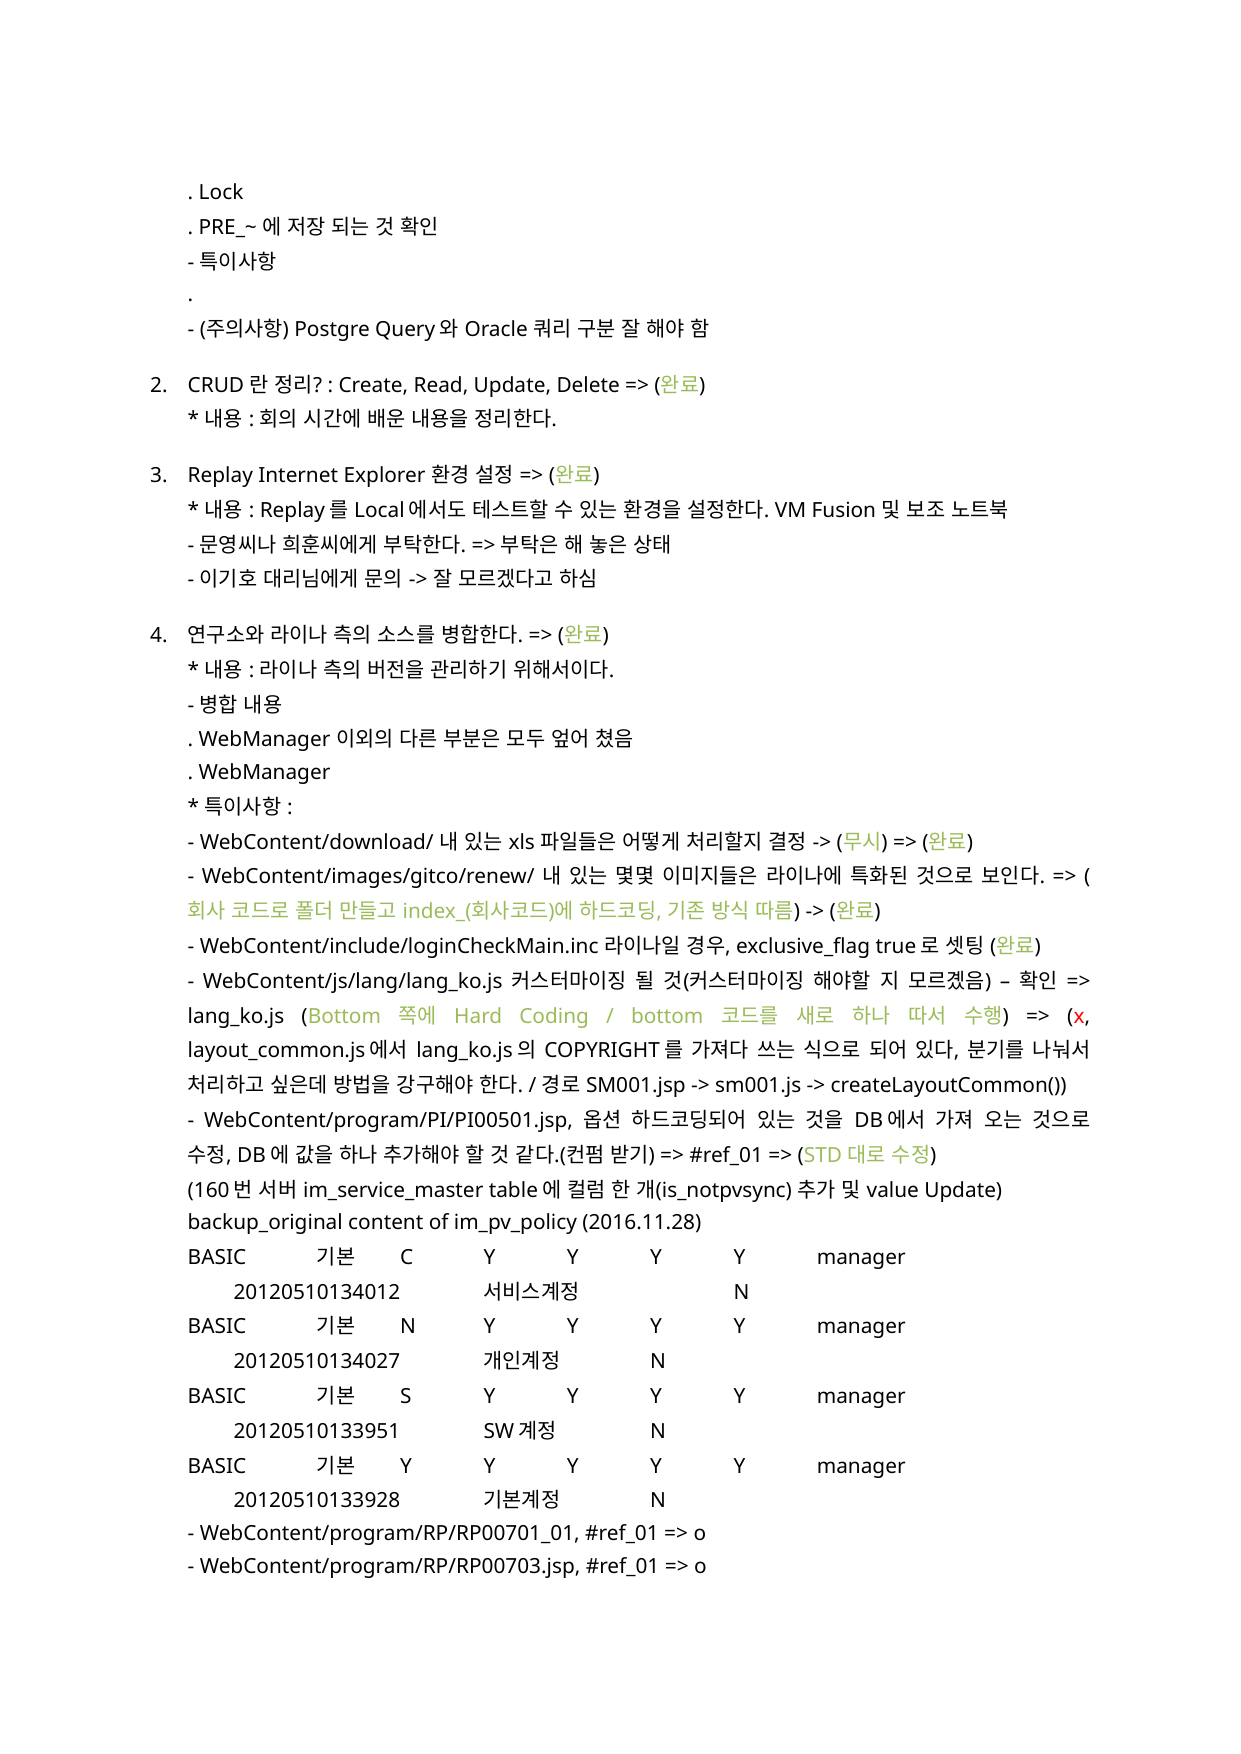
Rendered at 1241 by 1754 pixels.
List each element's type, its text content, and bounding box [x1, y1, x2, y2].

list CRUD 란 정리? : Create, Read, Update, Delete => (완료) * 내용 : 회의 시간에 배운 내용을 정리한다. [150, 368, 1090, 433]
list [150, 618, 1090, 1579]
list Replay Internet Explorer 환경 설정 => (완료) * 내용 : Replay를 Local에서도 테스트할 수 있는 환경을 설정한다. VM Fusion 및 보조 노트북 - 문영씨나 희훈씨에게 부탁한다. => 부탁은 해 놓은 상태 - 이기호 대리님에게 문의 -> 잘 모르겠다고 하심 [150, 458, 1090, 593]
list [150, 177, 1090, 343]
